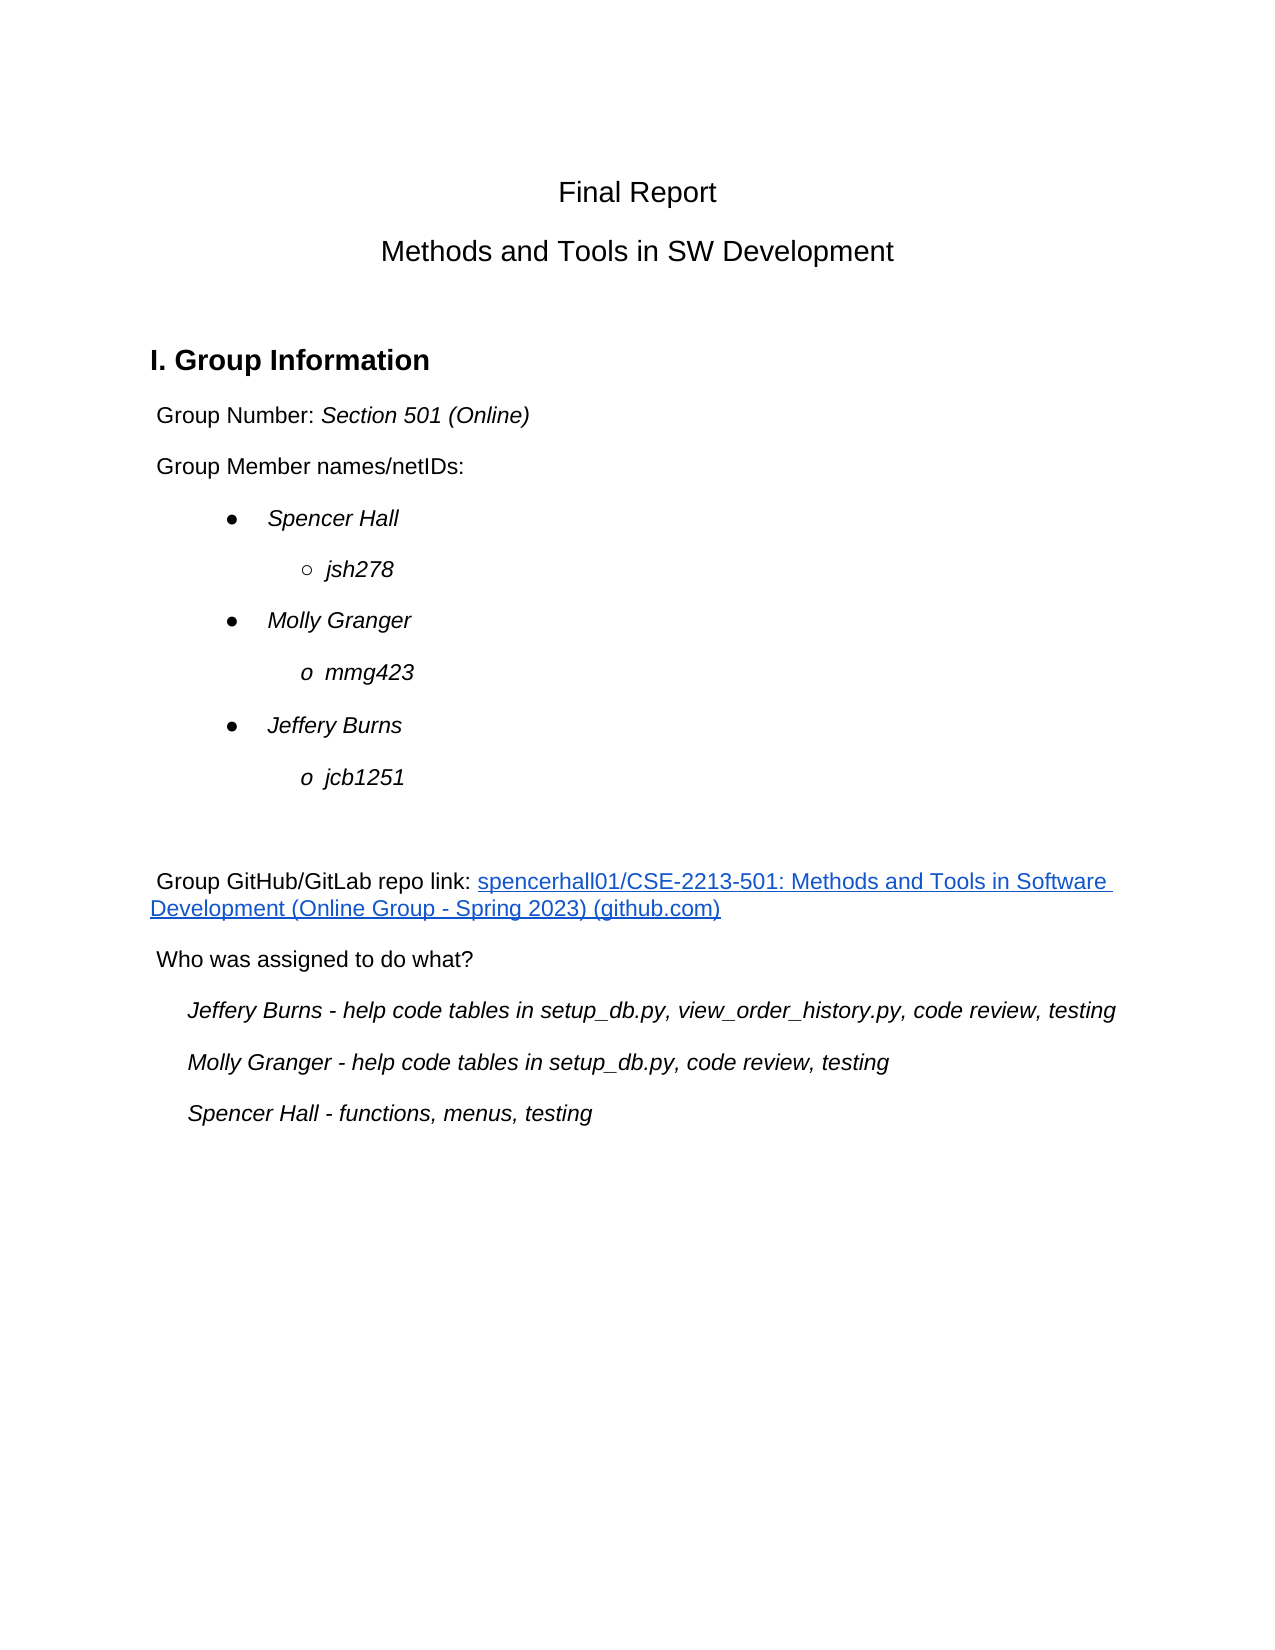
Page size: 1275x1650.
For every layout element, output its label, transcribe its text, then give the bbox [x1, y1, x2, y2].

text Group Number: Section 501 (Online) [150, 402, 1125, 428]
text Group GitHub/GitLab repo link: spencerhall01/CSE-2213-501: Methods and Tools in Software Development (Online Group - Spring 2023) (github.com) [150, 868, 1125, 921]
text ● Jeffery Burns [225, 712, 1125, 738]
text o mmg423 [300, 659, 1125, 687]
text o jcb1251 [300, 763, 1125, 792]
text Group Member names/netIDs: [150, 453, 1125, 480]
text I. Group Information [150, 343, 1125, 377]
text Molly Granger - help code tables in setup_db.py, code review, testing [187, 1048, 1125, 1075]
text ○ jsh278 [225, 556, 1125, 582]
text ● Spencer Hall [225, 505, 1125, 531]
text Who was assigned to do what? [150, 946, 1125, 972]
text Spencer Hall - functions, menus, testing [187, 1100, 1125, 1126]
text Methods and Tools in SW Development [150, 233, 1125, 267]
text ● Molly Granger [225, 607, 1125, 634]
text Final Report [150, 175, 1125, 208]
text Jeffery Burns - help code tables in setup_db.py, view_order_history.py, code review, testing [187, 997, 1125, 1023]
